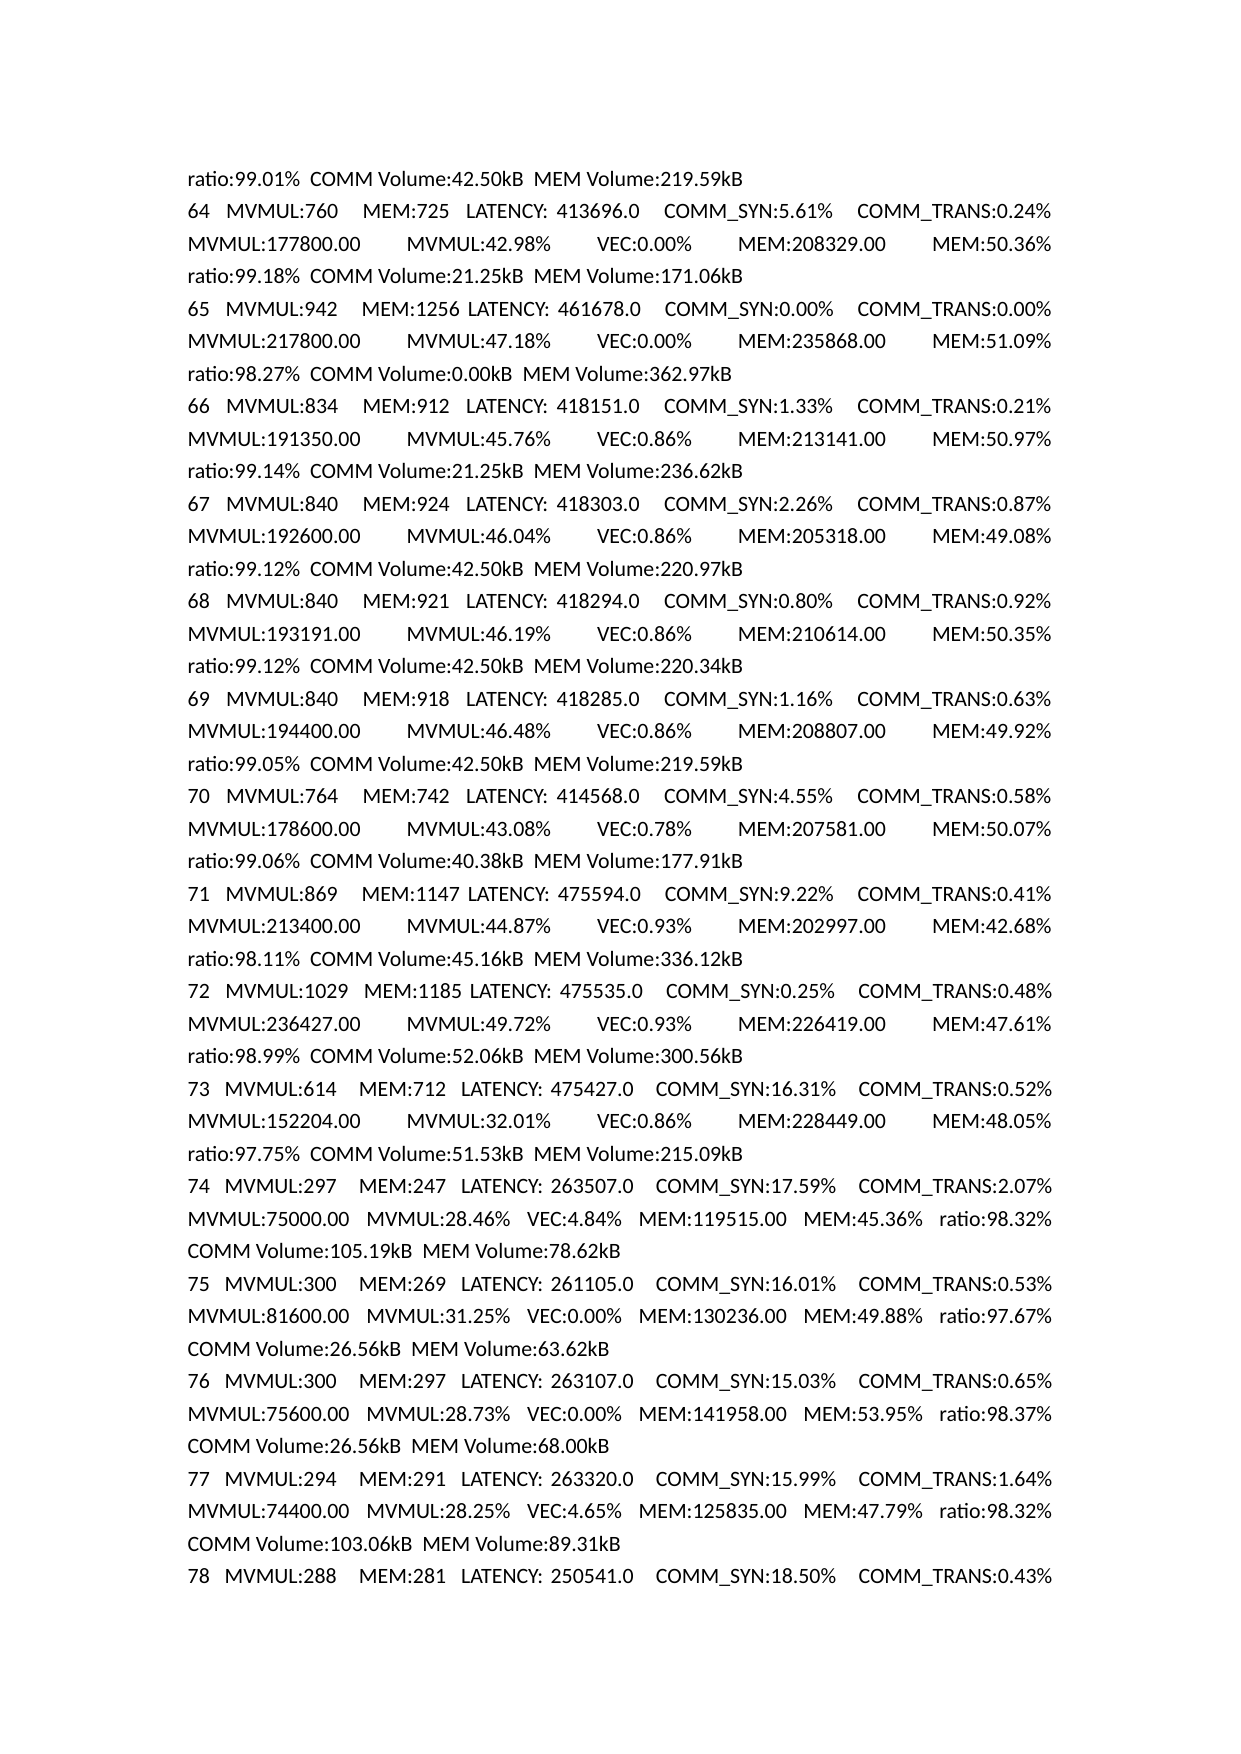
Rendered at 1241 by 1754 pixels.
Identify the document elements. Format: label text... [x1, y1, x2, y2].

text 69 MVMUL:840 MEM:918 LATENCY: 418285.0 COMM_SYN:1.16% COMM_TRANS:0.63% MVMUL:194400.00 MVMUL:46.48% VEC:0.86% MEM:208807.00 MEM:49.92% ratio:99.05% COMM Volume:42.50kB MEM Volume:219.59kB [187, 682, 1053, 779]
text 76 MVMUL:300 MEM:297 LATENCY: 263107.0 COMM_SYN:15.03% COMM_TRANS:0.65% MVMUL:75600.00 MVMUL:28.73% VEC:0.00% MEM:141958.00 MEM:53.95% ratio:98.37% COMM Volume:26.56kB MEM Volume:68.00kB [187, 1364, 1053, 1462]
text 67 MVMUL:840 MEM:924 LATENCY: 418303.0 COMM_SYN:2.26% COMM_TRANS:0.87% MVMUL:192600.00 MVMUL:46.04% VEC:0.86% MEM:205318.00 MEM:49.08% ratio:99.12% COMM Volume:42.50kB MEM Volume:220.97kB [187, 487, 1053, 584]
text 66 MVMUL:834 MEM:912 LATENCY: 418151.0 COMM_SYN:1.33% COMM_TRANS:0.21% MVMUL:191350.00 MVMUL:45.76% VEC:0.86% MEM:213141.00 MEM:50.97% ratio:99.14% COMM Volume:21.25kB MEM Volume:236.62kB [187, 389, 1053, 487]
text 75 MVMUL:300 MEM:269 LATENCY: 261105.0 COMM_SYN:16.01% COMM_TRANS:0.53% MVMUL:81600.00 MVMUL:31.25% VEC:0.00% MEM:130236.00 MEM:49.88% ratio:97.67% COMM Volume:26.56kB MEM Volume:63.62kB [187, 1267, 1053, 1364]
text 64 MVMUL:760 MEM:725 LATENCY: 413696.0 COMM_SYN:5.61% COMM_TRANS:0.24% MVMUL:177800.00 MVMUL:42.98% VEC:0.00% MEM:208329.00 MEM:50.36% ratio:99.18% COMM Volume:21.25kB MEM Volume:171.06kB [187, 194, 1053, 292]
text 72 MVMUL:1029 MEM:1185 LATENCY: 475535.0 COMM_SYN:0.25% COMM_TRANS:0.48% MVMUL:236427.00 MVMUL:49.72% VEC:0.93% MEM:226419.00 MEM:47.61% ratio:98.99% COMM Volume:52.06kB MEM Volume:300.56kB [187, 974, 1053, 1072]
text 71 MVMUL:869 MEM:1147 LATENCY: 475594.0 COMM_SYN:9.22% COMM_TRANS:0.41% MVMUL:213400.00 MVMUL:44.87% VEC:0.93% MEM:202997.00 MEM:42.68% ratio:98.11% COMM Volume:45.16kB MEM Volume:336.12kB [187, 877, 1053, 974]
text 73 MVMUL:614 MEM:712 LATENCY: 475427.0 COMM_SYN:16.31% COMM_TRANS:0.52% MVMUL:152204.00 MVMUL:32.01% VEC:0.86% MEM:228449.00 MEM:48.05% ratio:97.75% COMM Volume:51.53kB MEM Volume:215.09kB [187, 1072, 1053, 1169]
text 74 MVMUL:297 MEM:247 LATENCY: 263507.0 COMM_SYN:17.59% COMM_TRANS:2.07% MVMUL:75000.00 MVMUL:28.46% VEC:4.84% MEM:119515.00 MEM:45.36% ratio:98.32% COMM Volume:105.19kB MEM Volume:78.62kB [187, 1169, 1053, 1267]
text 77 MVMUL:294 MEM:291 LATENCY: 263320.0 COMM_SYN:15.99% COMM_TRANS:1.64% MVMUL:74400.00 MVMUL:28.25% VEC:4.65% MEM:125835.00 MEM:47.79% ratio:98.32% COMM Volume:103.06kB MEM Volume:89.31kB [187, 1462, 1053, 1559]
text 68 MVMUL:840 MEM:921 LATENCY: 418294.0 COMM_SYN:0.80% COMM_TRANS:0.92% MVMUL:193191.00 MVMUL:46.19% VEC:0.86% MEM:210614.00 MEM:50.35% ratio:99.12% COMM Volume:42.50kB MEM Volume:220.34kB [187, 584, 1053, 682]
text 65 MVMUL:942 MEM:1256 LATENCY: 461678.0 COMM_SYN:0.00% COMM_TRANS:0.00% MVMUL:217800.00 MVMUL:47.18% VEC:0.00% MEM:235868.00 MEM:51.09% ratio:98.27% COMM Volume:0.00kB MEM Volume:362.97kB [187, 292, 1053, 389]
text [187, 162, 1053, 194]
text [187, 1559, 1053, 1592]
text 70 MVMUL:764 MEM:742 LATENCY: 414568.0 COMM_SYN:4.55% COMM_TRANS:0.58% MVMUL:178600.00 MVMUL:43.08% VEC:0.78% MEM:207581.00 MEM:50.07% ratio:99.06% COMM Volume:40.38kB MEM Volume:177.91kB [187, 779, 1053, 877]
